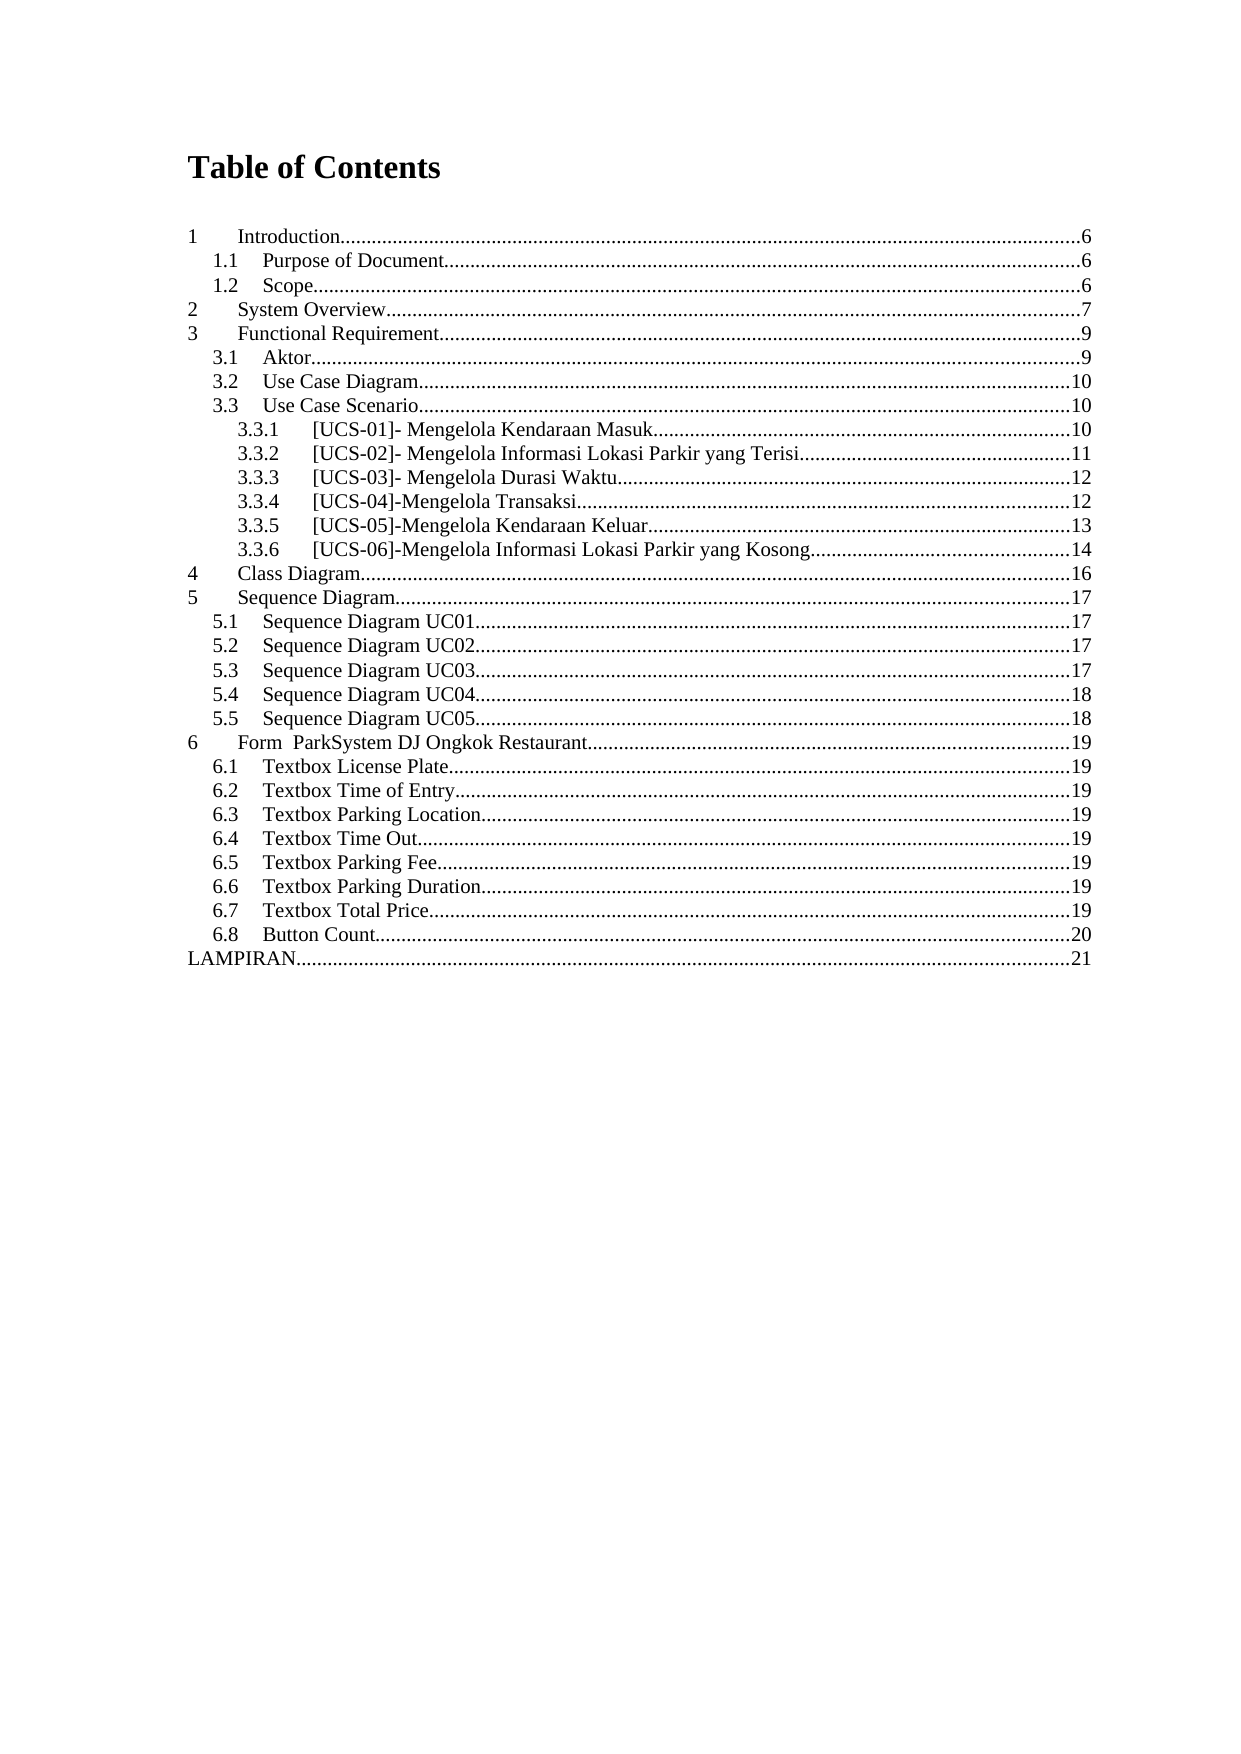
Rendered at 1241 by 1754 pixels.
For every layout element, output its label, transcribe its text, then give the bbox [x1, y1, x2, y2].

text LAMPIRAN 21 [187, 946, 1092, 970]
text 6.7 Textbox Total Price 19 [212, 898, 1092, 922]
text 6.4 Textbox Time Out 19 [212, 826, 1092, 850]
text 6 Form ParkSystem DJ Ongkok Restaurant 19 [187, 730, 1092, 754]
text 5.2 Sequence Diagram UC02 17 [212, 633, 1092, 657]
text 3.2 Use Case Diagram 10 [212, 369, 1092, 393]
text 6.6 Textbox Parking Duration 19 [212, 874, 1092, 898]
text 3.1 Aktor 9 [212, 345, 1092, 369]
text 1 Introduction 6 [187, 224, 1092, 248]
text 3.3.4 [UCS-04]-Mengelola Transaksi 12 [237, 489, 1092, 513]
text 3.3.2 [UCS-02]- Mengelola Informasi Lokasi Parkir yang Terisi 11 [237, 441, 1092, 465]
text 6.1 Textbox License Plate 19 [212, 754, 1092, 778]
text 6.8 Button Count 20 [212, 922, 1092, 946]
text 6.5 Textbox Parking Fee 19 [212, 850, 1092, 874]
text 2 System Overview 7 [187, 297, 1092, 321]
text 5.4 Sequence Diagram UC04 18 [212, 682, 1092, 706]
text 3.3.6 [UCS-06]-Mengelola Informasi Lokasi Parkir yang Kosong 14 [237, 537, 1092, 561]
text 1.2 Scope 6 [212, 272, 1092, 297]
text 5.3 Sequence Diagram UC03 17 [212, 657, 1092, 682]
text 5.5 Sequence Diagram UC05 18 [212, 706, 1092, 730]
text 1.1 Purpose of Document 6 [212, 248, 1092, 272]
text 5.1 Sequence Diagram UC01 17 [212, 609, 1092, 633]
text 3.3.5 [UCS-05]-Mengelola Kendaraan Keluar 13 [237, 513, 1092, 537]
text 3.3.3 [UCS-03]- Mengelola Durasi Waktu 12 [237, 465, 1092, 489]
text 3 Functional Requirement 9 [187, 321, 1092, 345]
text 6.2 Textbox Time of Entry 19 [212, 778, 1092, 802]
text 6.3 Textbox Parking Location 19 [212, 802, 1092, 826]
text 3.3.1 [UCS-01]- Mengelola Kendaraan Masuk 10 [237, 417, 1092, 441]
text 4 Class Diagram 16 [187, 561, 1092, 585]
text 3.3 Use Case Scenario 10 [212, 393, 1092, 417]
text 5 Sequence Diagram 17 [187, 585, 1092, 609]
text Table of Contents [187, 148, 1092, 186]
